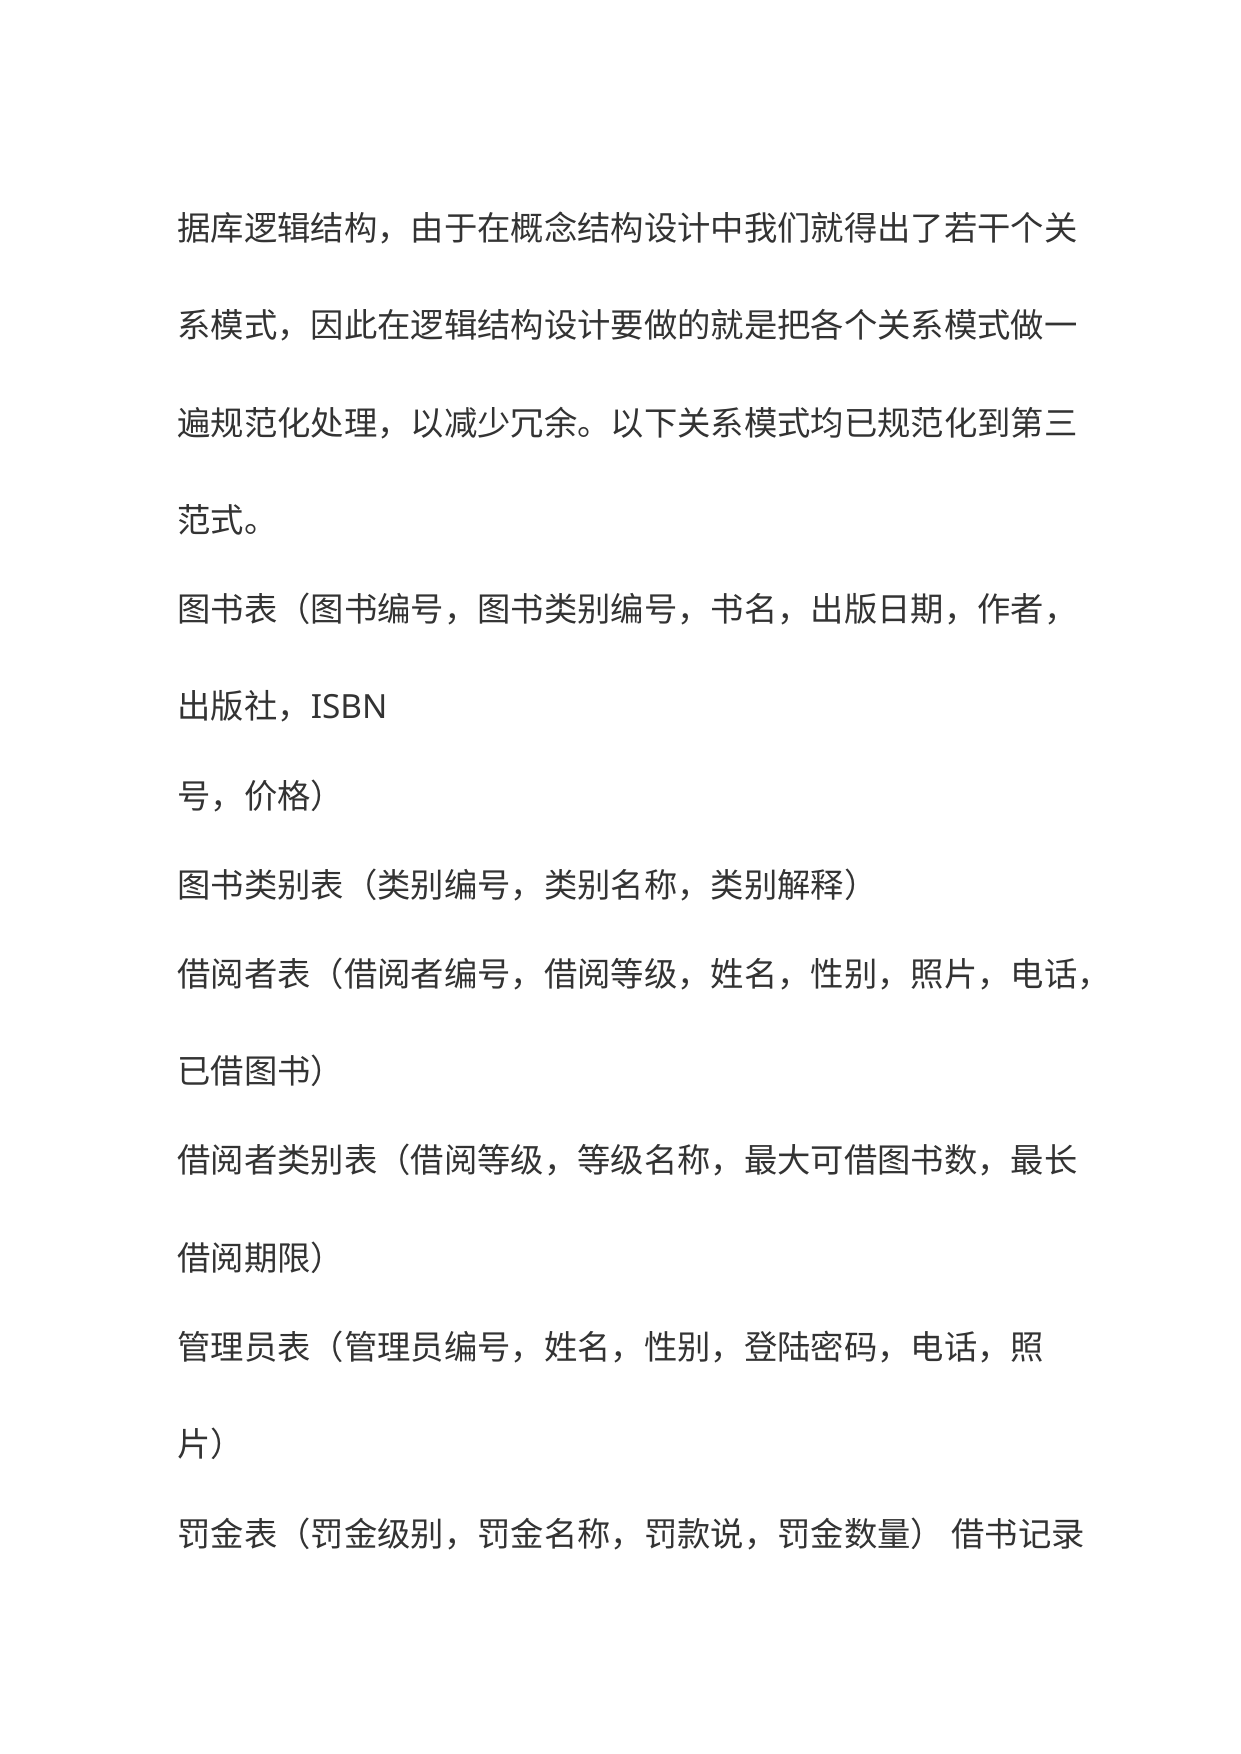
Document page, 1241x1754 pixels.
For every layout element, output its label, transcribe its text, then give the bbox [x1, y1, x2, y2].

text 号，价格） [177, 761, 1087, 826]
text 图书类别表（类别编号，类别名称，类别解释） [177, 850, 1087, 915]
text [177, 193, 1087, 550]
text 管理员表（管理员编号，姓名，性别，登陆密码，电话，照片） [177, 1312, 1087, 1475]
text 借阅者表（借阅者编号，借阅等级，姓名，性别，照片，电话，已借图书） [177, 939, 1087, 1102]
text 图书表（图书编号，图书类别编号，书名，出版日期，作者，出版社，ISBN [177, 574, 1087, 737]
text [177, 1499, 1087, 1564]
text 借阅者类别表（借阅等级，等级名称，最大可借图书数，最长借阅期限） [177, 1126, 1087, 1288]
